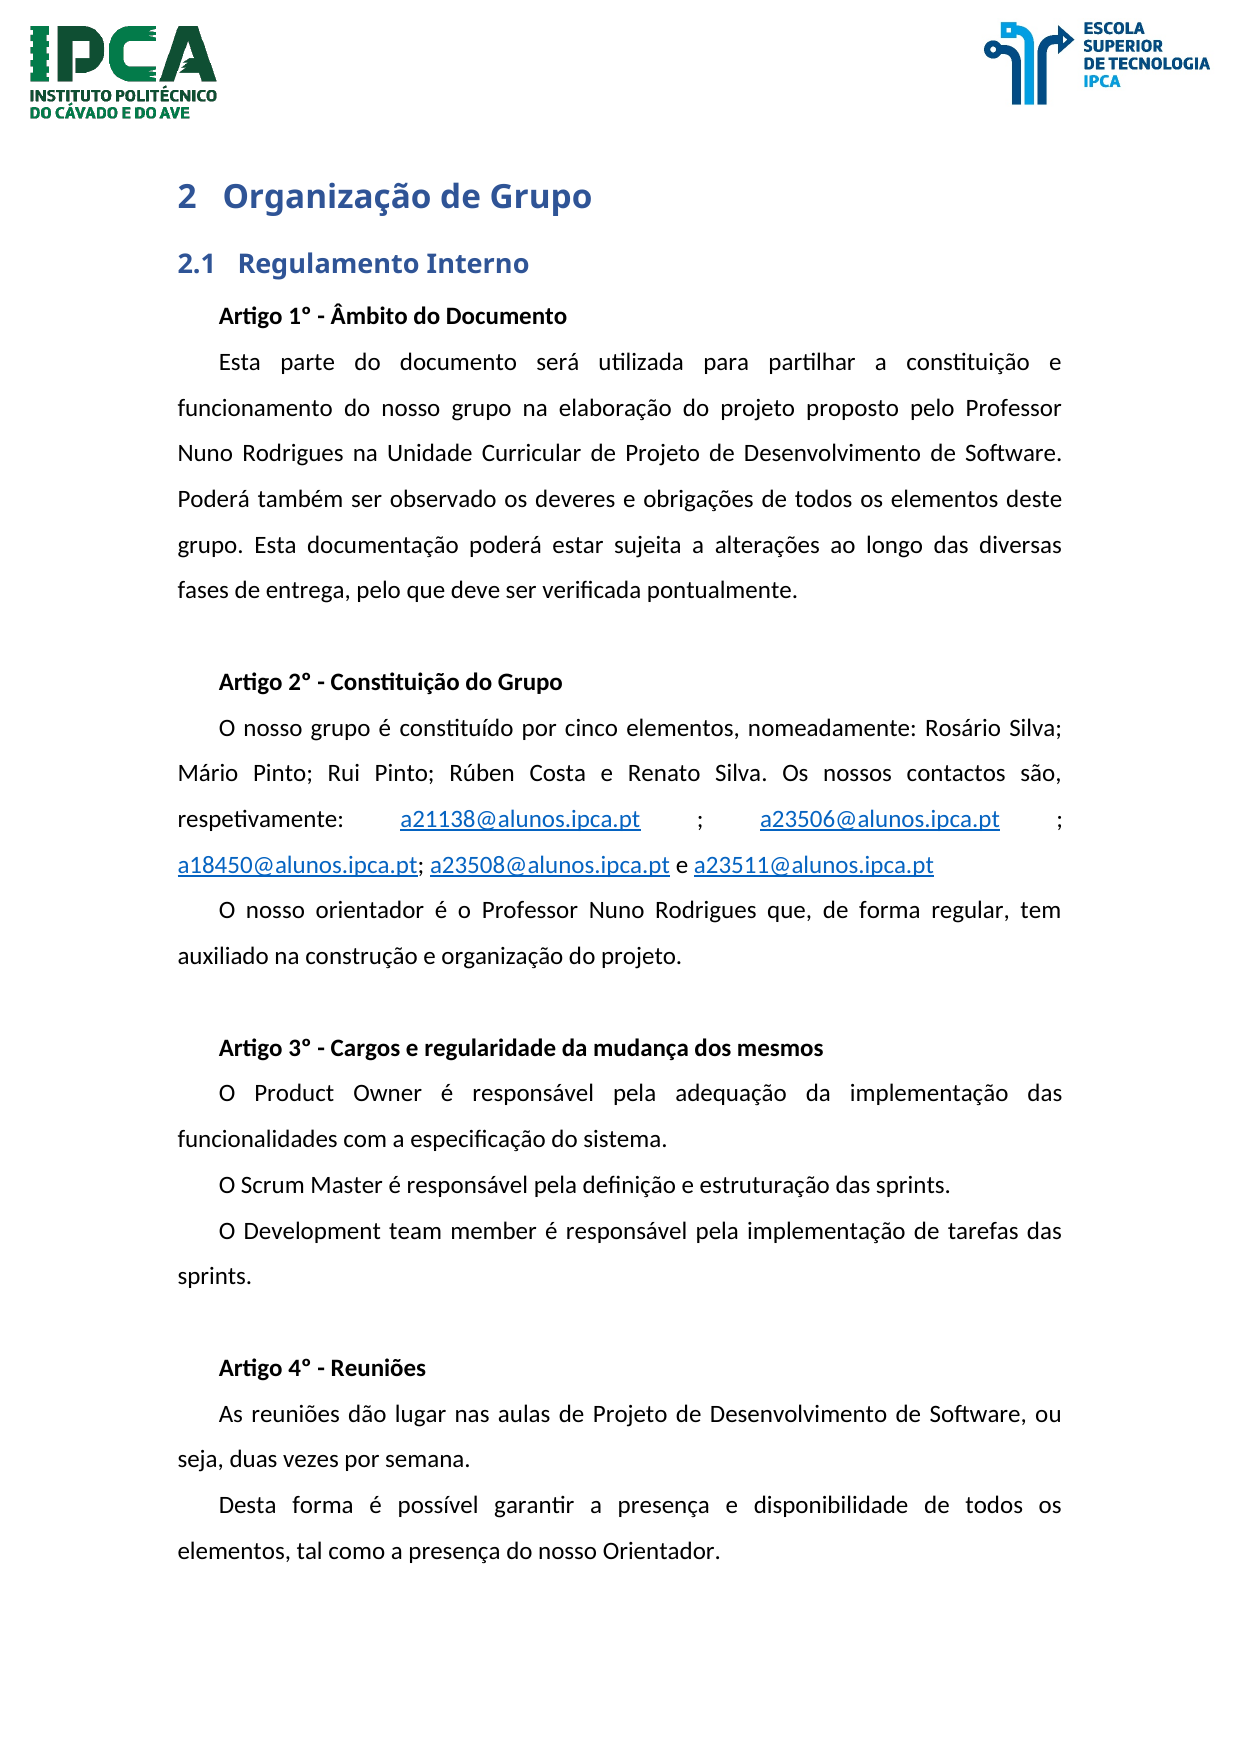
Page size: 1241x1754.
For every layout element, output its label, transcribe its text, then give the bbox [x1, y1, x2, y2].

text O Development team member é responsável pela implementação de tarefas das sprints. [177, 1215, 1063, 1291]
text Artigo 3º - Cargos e regularidade da mudança dos mesmos [177, 1032, 1063, 1062]
text As reuniões dão lugar nas aulas de Projeto de Desenvolvimento de Software, ou seja, duas vezes por semana. [177, 1398, 1063, 1474]
text Artigo 4º - Reuniões [177, 1352, 1063, 1382]
text O Product Owner é responsável pela adequação da implementação das funcionalidades com a especificação do sistema. [177, 1078, 1063, 1154]
subtitle Regulamento Interno [177, 245, 1063, 282]
text Artigo 1º - Âmbito do Documento [177, 300, 1063, 331]
text Artigo 2º - Constituição do Grupo [177, 666, 1063, 697]
text O nosso orientador é o Professor Nuno Rodrigues que, de forma regular, tem auxiliado na construção e organização do projeto. [177, 895, 1063, 971]
picture [26, 22, 217, 120]
text Esta parte do documento será utilizada para partilhar a constituição e funcionamento do nosso grupo na elaboração do projeto proposto pelo Professor Nuno Rodrigues na Unidade Curricular de Projeto de Desenvolvimento de Software. Poderá também ser observado os deveres e obrigações de todos os elementos deste grupo. Esta documentação poderá estar sujeita a alterações ao longo das diversas fases de entrega, pelo que deve ser verificada pontualmente. [177, 346, 1063, 605]
text O Scrum Master é responsável pela definição e estruturação das sprints. [177, 1169, 1063, 1199]
text O nosso grupo é constituído por cinco elementos, nomeadamente: Rosário Silva; Mário Pinto; Rui Pinto; Rúben Costa e Renato Silva. Os nossos contactos são, respetivamente: a21138@alunos.ipca.pt ; a23506@alunos.ipca.pt ; a18450@alunos.ipca.pt; a23508@alunos.ipca.pt e a23511@alunos.ipca.pt [177, 712, 1063, 879]
subtitle Organização de Grupo [177, 173, 1063, 218]
text Desta forma é possível garantir a presença e disponibilidade de todos os elementos, tal como a presença do nosso Orientador. [177, 1489, 1063, 1565]
picture [981, 18, 1216, 109]
